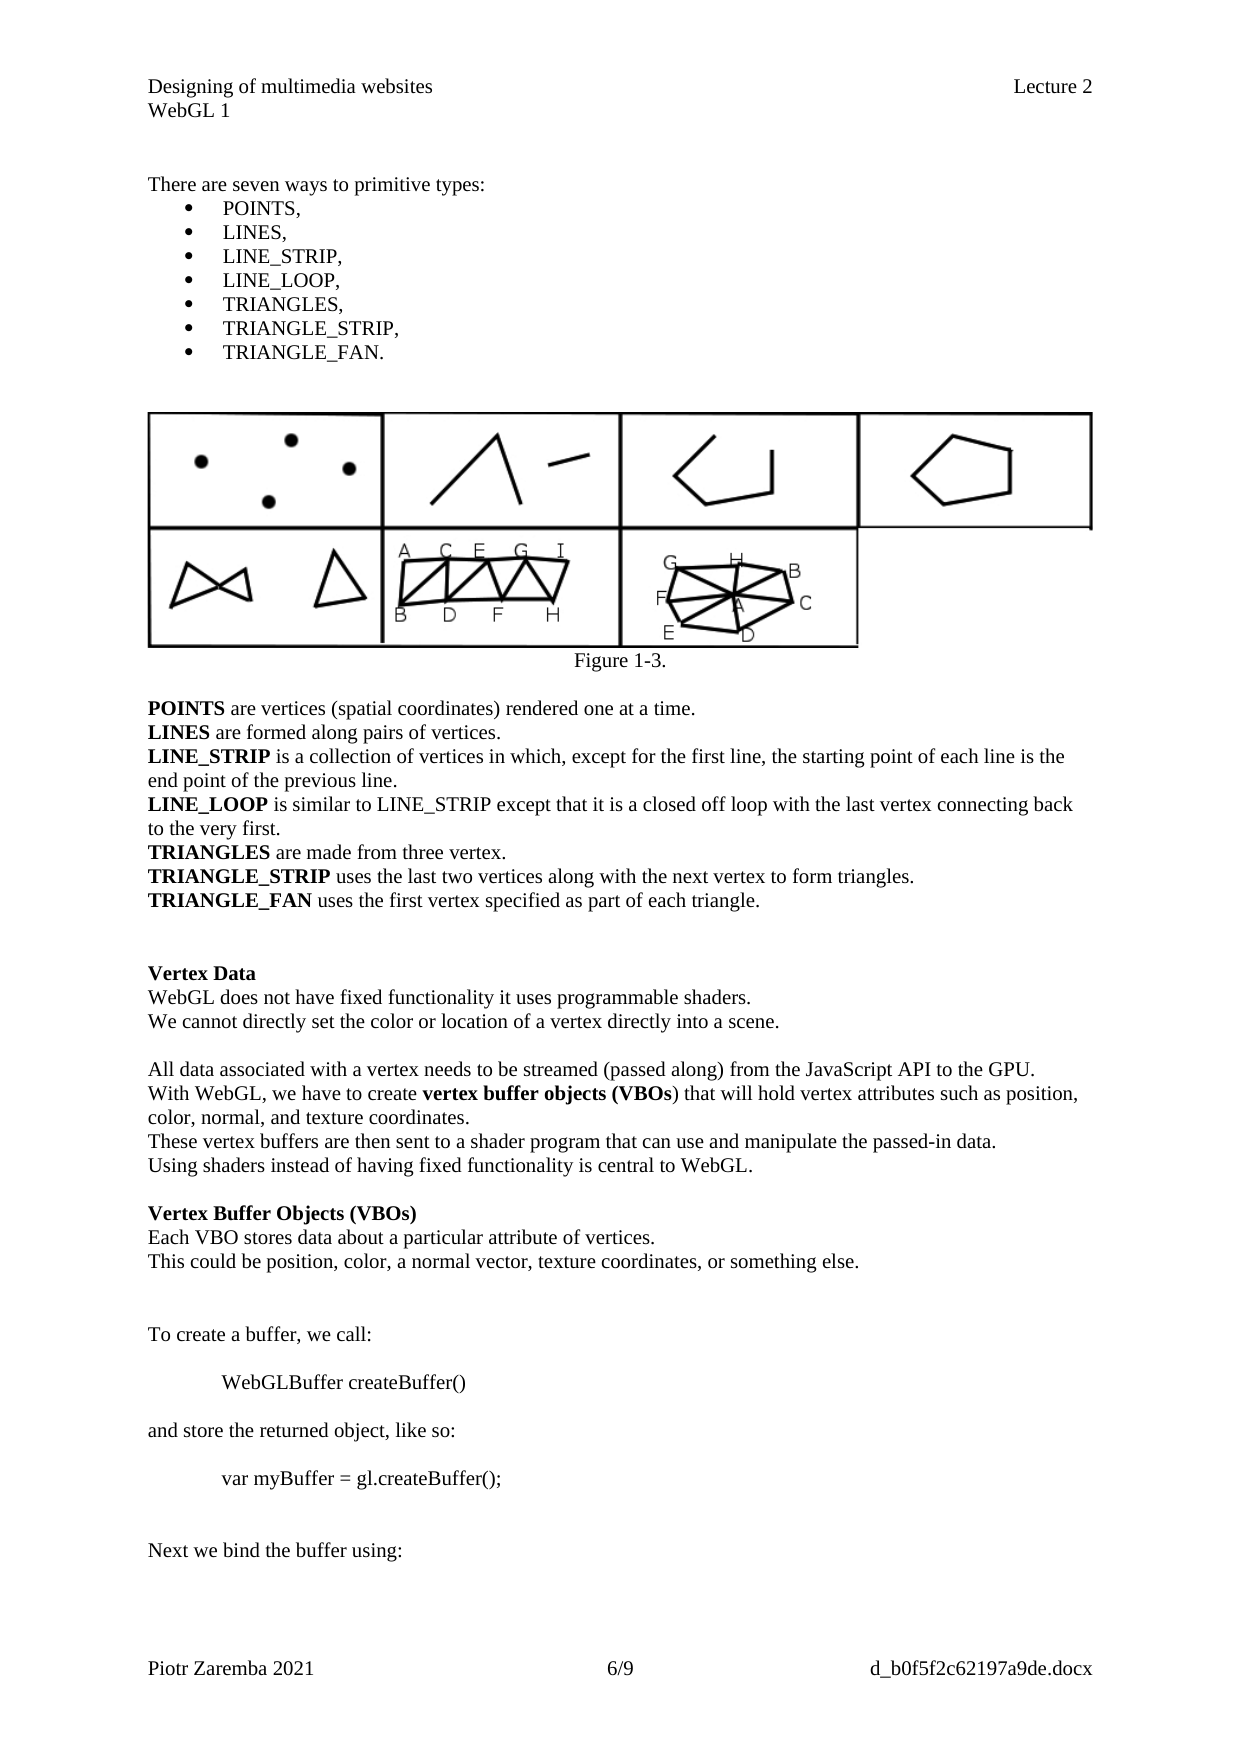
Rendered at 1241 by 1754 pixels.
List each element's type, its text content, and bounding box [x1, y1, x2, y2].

text Each VBO stores data about a particular attribute of vertices. [148, 1225, 1093, 1249]
list LINE_LOOP, [185, 268, 1093, 292]
text WebGL does not have fixed functionality it uses programmable shaders. [148, 985, 1093, 1009]
list TRIANGLES, [185, 292, 1093, 316]
text These vertex buffers are then sent to a shader program that can use and manipulate the passed-in data. [148, 1129, 1093, 1153]
text All data associated with a vertex needs to be streamed (passed along) from the JavaScript API to the GPU. [148, 1057, 1093, 1081]
text This could be position, color, a normal vector, texture coordinates, or something else. [148, 1249, 1093, 1273]
text Vertex Data [148, 961, 1093, 985]
text LINE_LOOP is similar to LINE_STRIP except that it is a closed off loop with the last vertex connecting back to the very first. [148, 792, 1093, 840]
text TRIANGLES are made from three vertex. [148, 840, 1093, 864]
text Figure 1-3. [148, 648, 1093, 672]
text LINES are formed along pairs of vertices. [148, 720, 1093, 744]
text Using shaders instead of having fixed functionality is central to WebGL. [148, 1153, 1093, 1177]
list TRIANGLE_FAN. [185, 340, 1093, 364]
list LINES, [185, 220, 1093, 244]
text There are seven ways to primitive types: [148, 172, 1093, 196]
text We cannot directly set the color or location of a vertex directly into a scene. [148, 1009, 1093, 1033]
text POINTS are vertices (spatial coordinates) rendered one at a time. [148, 696, 1093, 720]
text TRIANGLE_STRIP uses the last two vertices along with the next vertex to form triangles. [148, 864, 1093, 888]
text LINE_STRIP is a collection of vertices in which, except for the first line, the starting point of each line is the end point of the previous line. [148, 744, 1093, 792]
text Vertex Buffer Objects (VBOs) [148, 1201, 1093, 1225]
text WebGLBuffer createBuffer() [221, 1370, 1093, 1394]
list POINTS, [185, 196, 1093, 220]
list TRIANGLE_STRIP, [185, 316, 1093, 340]
text and store the returned object, like so: [148, 1418, 1093, 1442]
text var myBuffer = gl.createBuffer(); [221, 1466, 1093, 1490]
text TRIANGLE_FAN uses the first vertex specified as part of each triangle. [148, 888, 1093, 912]
list LINE_STRIP, [185, 244, 1093, 268]
text With WebGL, we have to create vertex buffer objects (VBOs) that will hold vertex attributes such as position, color, normal, and texture coordinates. [148, 1081, 1093, 1129]
text To create a buffer, we call: [148, 1322, 1093, 1346]
text Next we bind the buffer using: [148, 1538, 1093, 1562]
